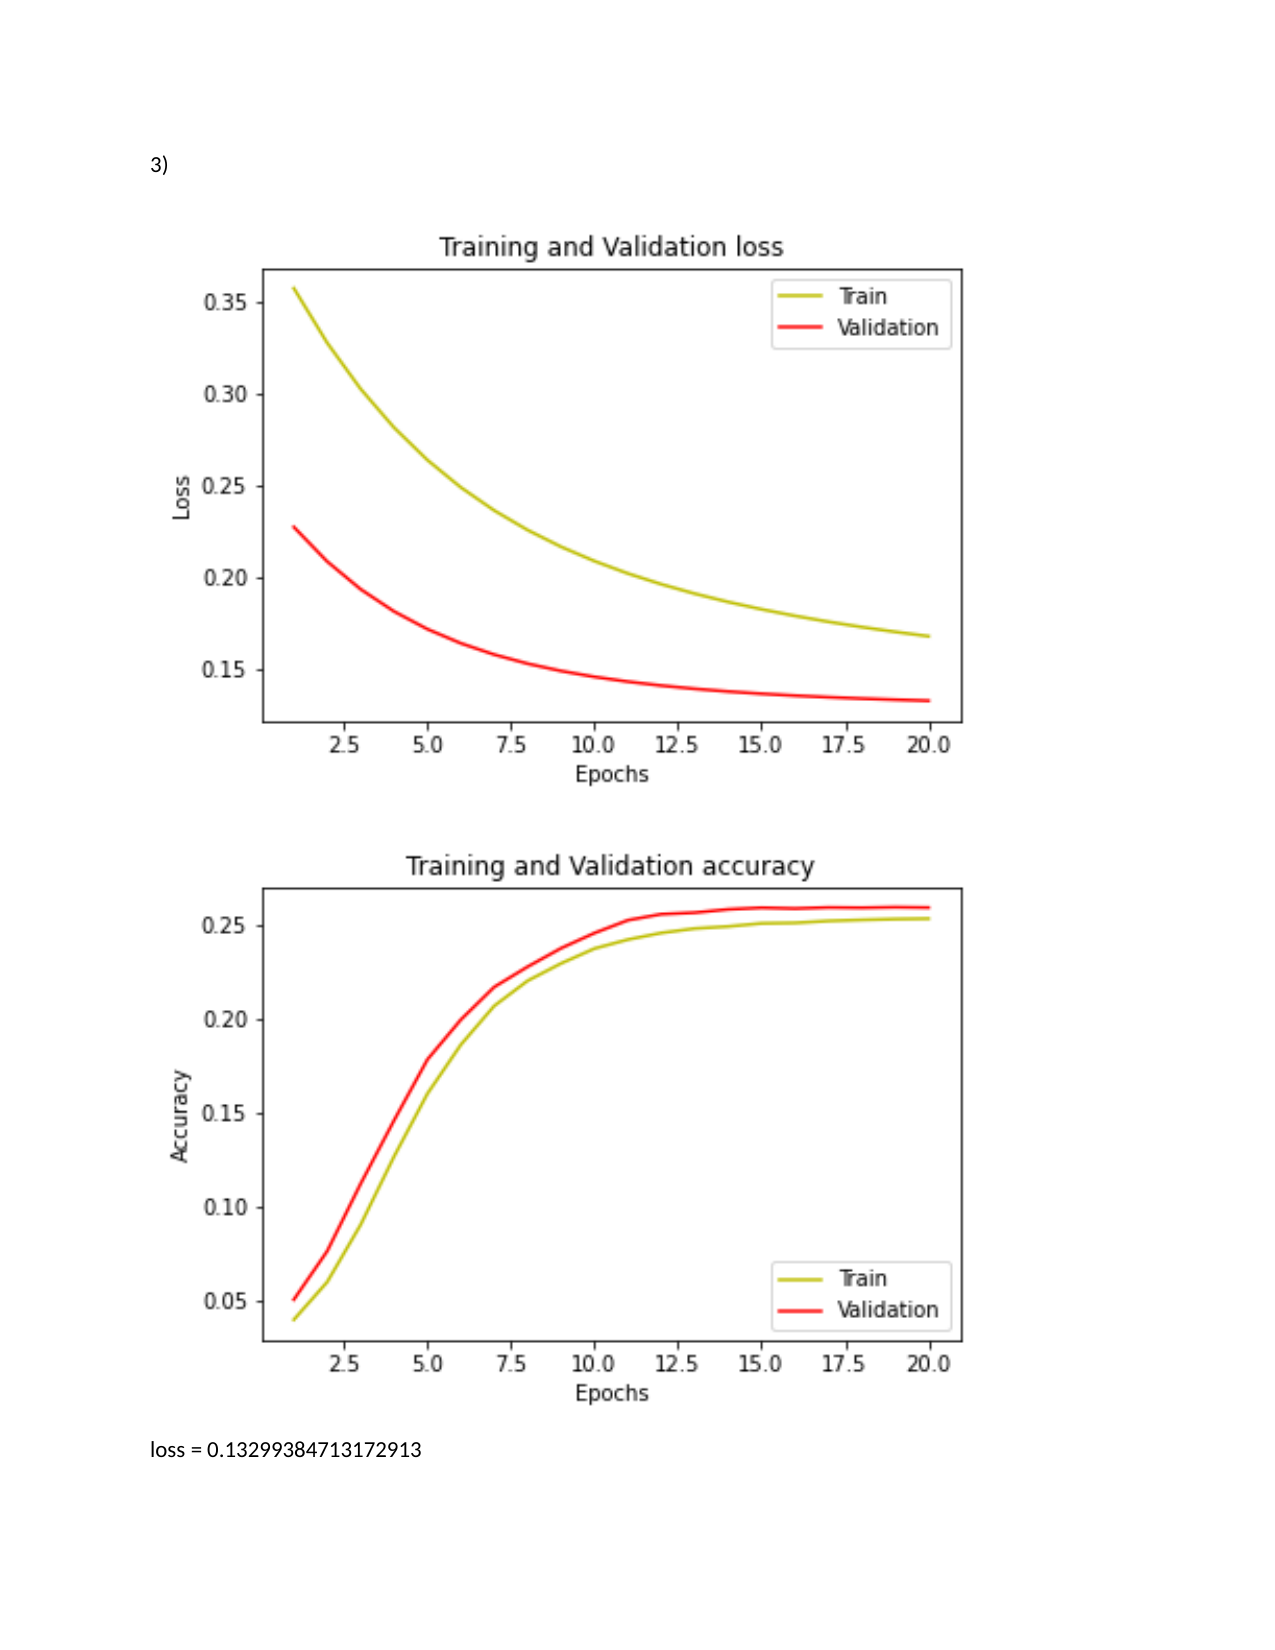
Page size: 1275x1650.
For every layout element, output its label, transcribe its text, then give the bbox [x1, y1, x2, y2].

picture [150, 815, 1051, 1416]
picture [150, 196, 1051, 797]
text loss = 0.13299384713172913 [150, 1435, 1125, 1463]
text 3) [150, 150, 1125, 178]
